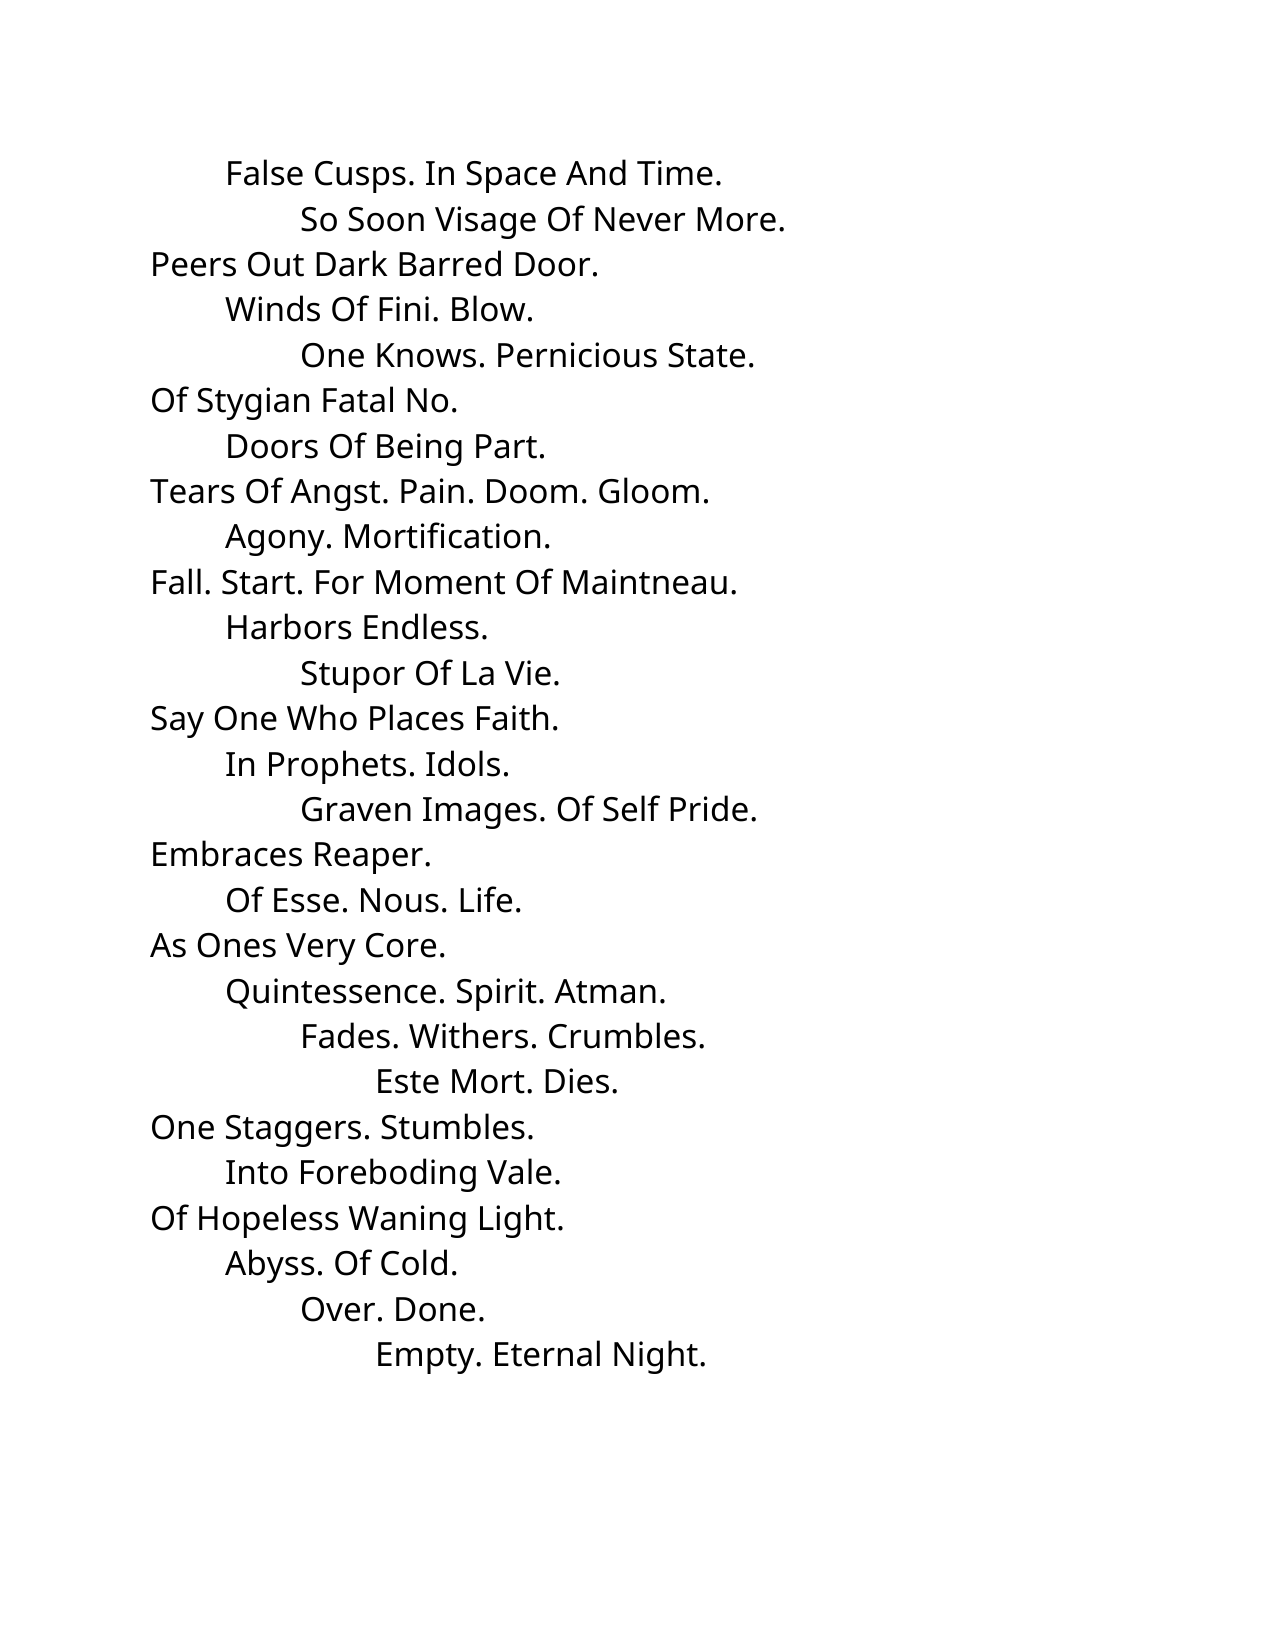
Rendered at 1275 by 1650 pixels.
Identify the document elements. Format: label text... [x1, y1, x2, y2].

text Este Mort. Dies. [300, 1058, 1125, 1104]
text Say One Who Places Faith. [150, 695, 1125, 740]
text Abyss. Of Cold. [150, 1240, 1125, 1285]
text Of Esse. Nous. Life. [150, 877, 1125, 922]
text Quintessence. Spirit. Atman. [150, 967, 1125, 1013]
text Agony. Mortification. [150, 513, 1125, 559]
text Into Foreboding Vale. [150, 1149, 1125, 1194]
text In Prophets. Idols. [150, 740, 1125, 786]
text One Staggers. Stumbles. [150, 1104, 1125, 1149]
text Stupor Of La Vie. [225, 649, 1125, 695]
text Winds Of Fini. Blow. [150, 286, 1125, 332]
text Harbors Endless. [150, 604, 1125, 649]
text Peers Out Dark Barred Door. [150, 241, 1125, 286]
text Over. Done. [225, 1285, 1125, 1331]
text Graven Images. Of Self Pride. [225, 786, 1125, 831]
text Fall. Start. For Moment Of Maintneau. [150, 559, 1125, 604]
text Tears Of Angst. Pain. Doom. Gloom. [150, 468, 1125, 513]
text Doors Of Being Part. [150, 422, 1125, 468]
text Of Hopeless Waning Light. [150, 1194, 1125, 1240]
text Of Stygian Fatal No. [150, 377, 1125, 422]
text False Cusps. In Space And Time. [150, 150, 1125, 195]
text Fades. Withers. Crumbles. [225, 1013, 1125, 1058]
text One Knows. Pernicious State. [225, 332, 1125, 377]
text Empty. Eternal Night. [300, 1331, 1125, 1376]
text Embraces Reaper. [150, 831, 1125, 877]
text So Soon Visage Of Never More. [225, 195, 1125, 241]
text As Ones Very Core. [150, 922, 1125, 967]
